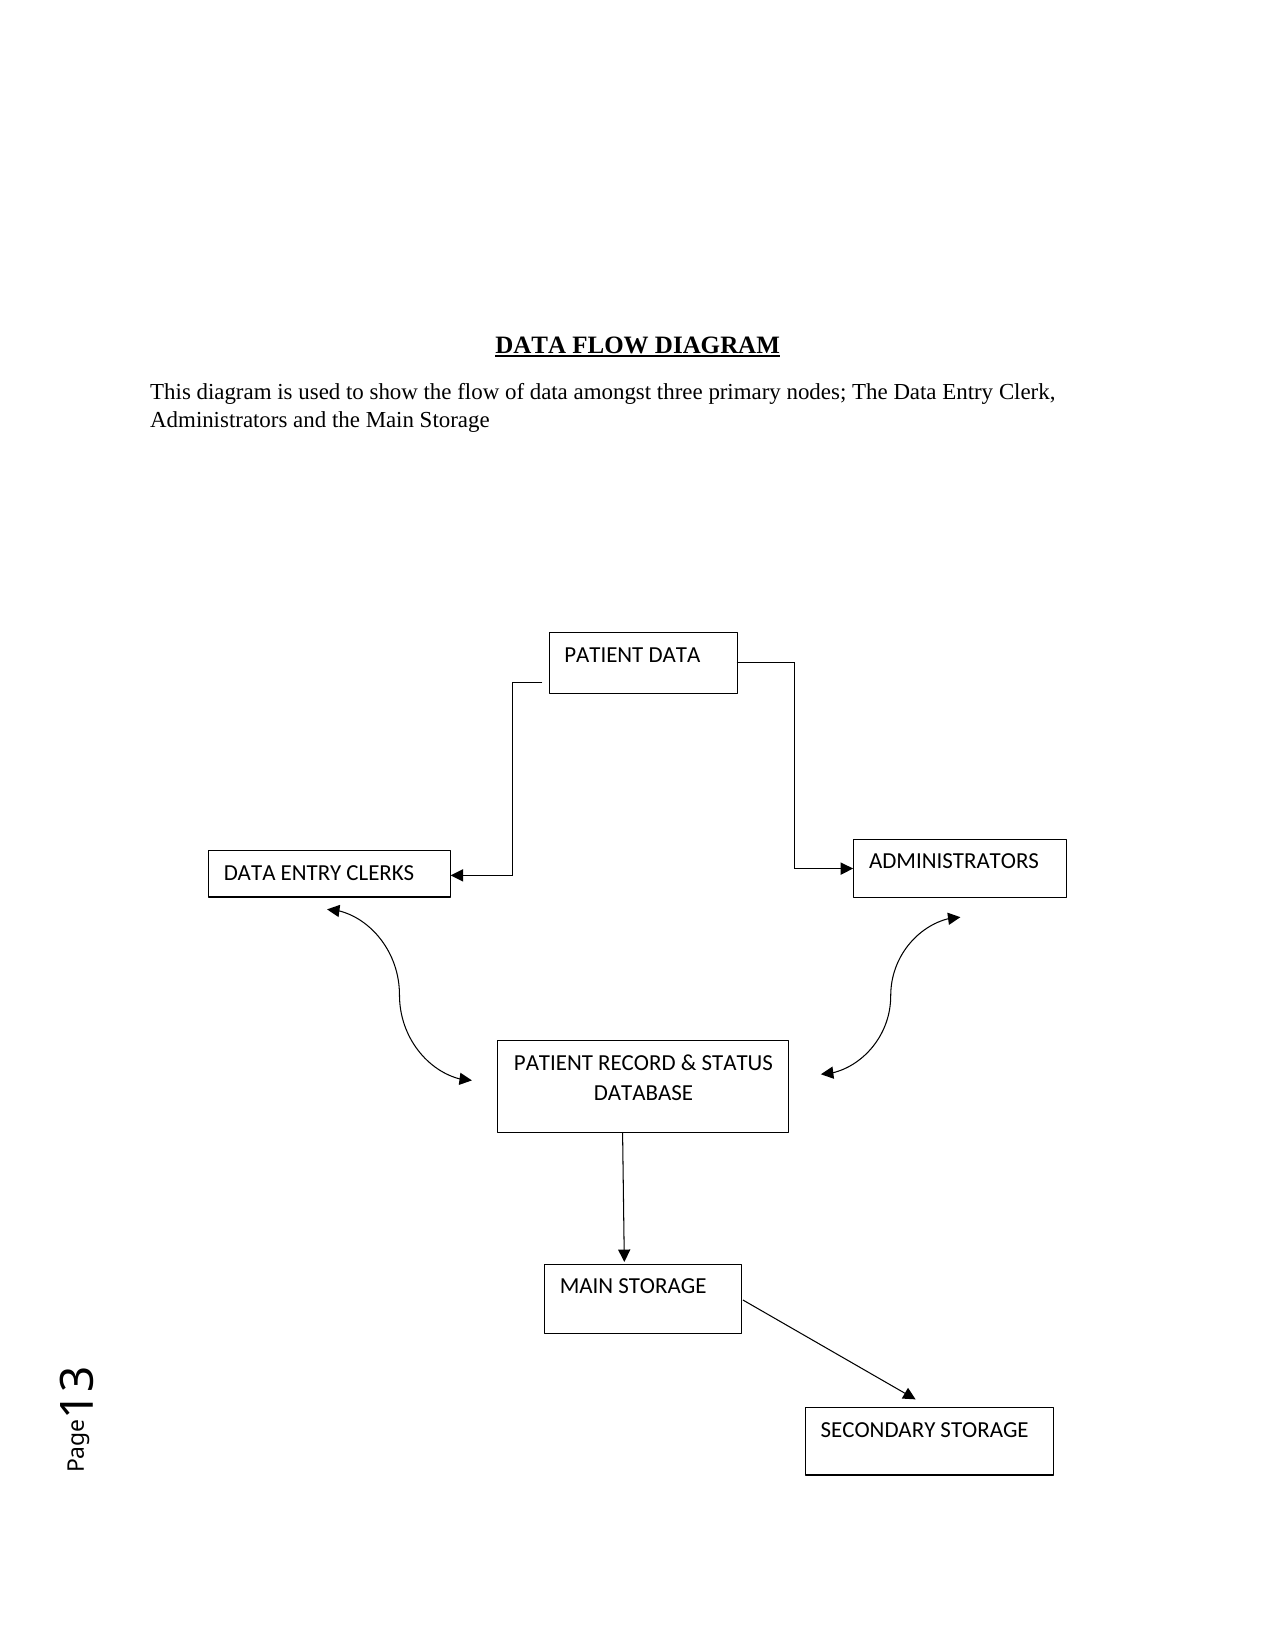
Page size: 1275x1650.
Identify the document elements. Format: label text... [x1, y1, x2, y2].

subtitle DATA FLOW DIAGRAM [150, 330, 1125, 359]
text This diagram is used to show the flow of data amongst three primary nodes; The Data Entry Clerk, Administrators and the Main Storage [150, 378, 1125, 433]
